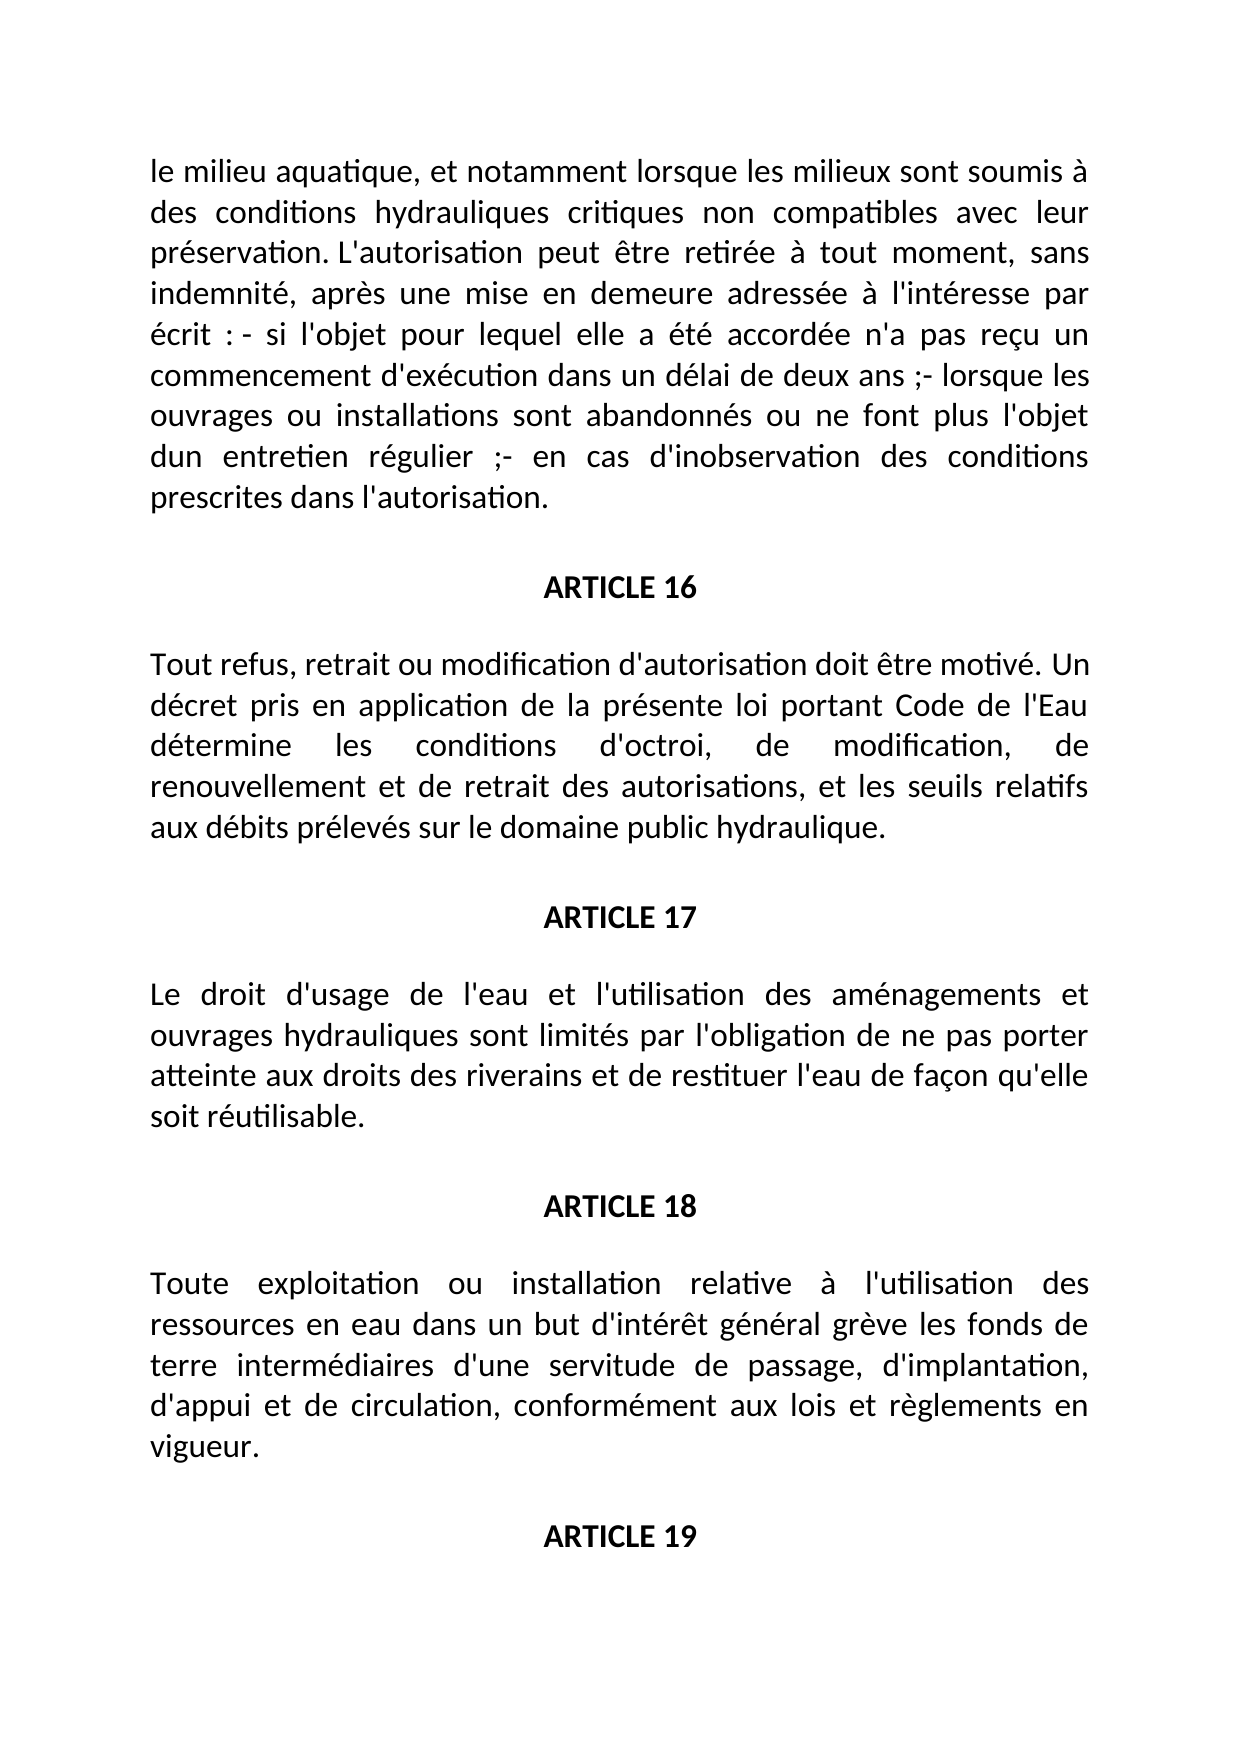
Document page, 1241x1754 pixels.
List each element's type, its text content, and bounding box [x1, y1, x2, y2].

text Le droit d'usage de l'eau et l'utilisation des aménagements et ouvrages hydrauliques sont limités par l'obligation de ne pas porter atteinte aux droits des riverains et de restituer l'eau de façon qu'elle soit réutilisable. [150, 973, 1090, 1136]
title ARTICLE 19 [150, 1515, 1090, 1556]
text Toute exploitation ou installation relative à l'utilisation des ressources en eau dans un but d'intérêt général grève les fonds de terre intermédiaires d'une servitude de passage, d'implantation, d'appui et de circulation, conformément aux lois et règlements en vigueur. [150, 1262, 1090, 1466]
title ARTICLE 18 [150, 1185, 1090, 1226]
title ARTICLE 16 [150, 566, 1090, 606]
text Tout refus, retrait ou modification d'autorisation doit être motivé. Un décret pris en application de la présente loi portant Code de l'Eau détermine les conditions d'octroi, de modification, de renouvellement et de retrait des autorisations, et les seuils relatifs aux débits prélevés sur le domaine public hydraulique. [150, 643, 1090, 847]
title ARTICLE 17 [150, 896, 1090, 936]
